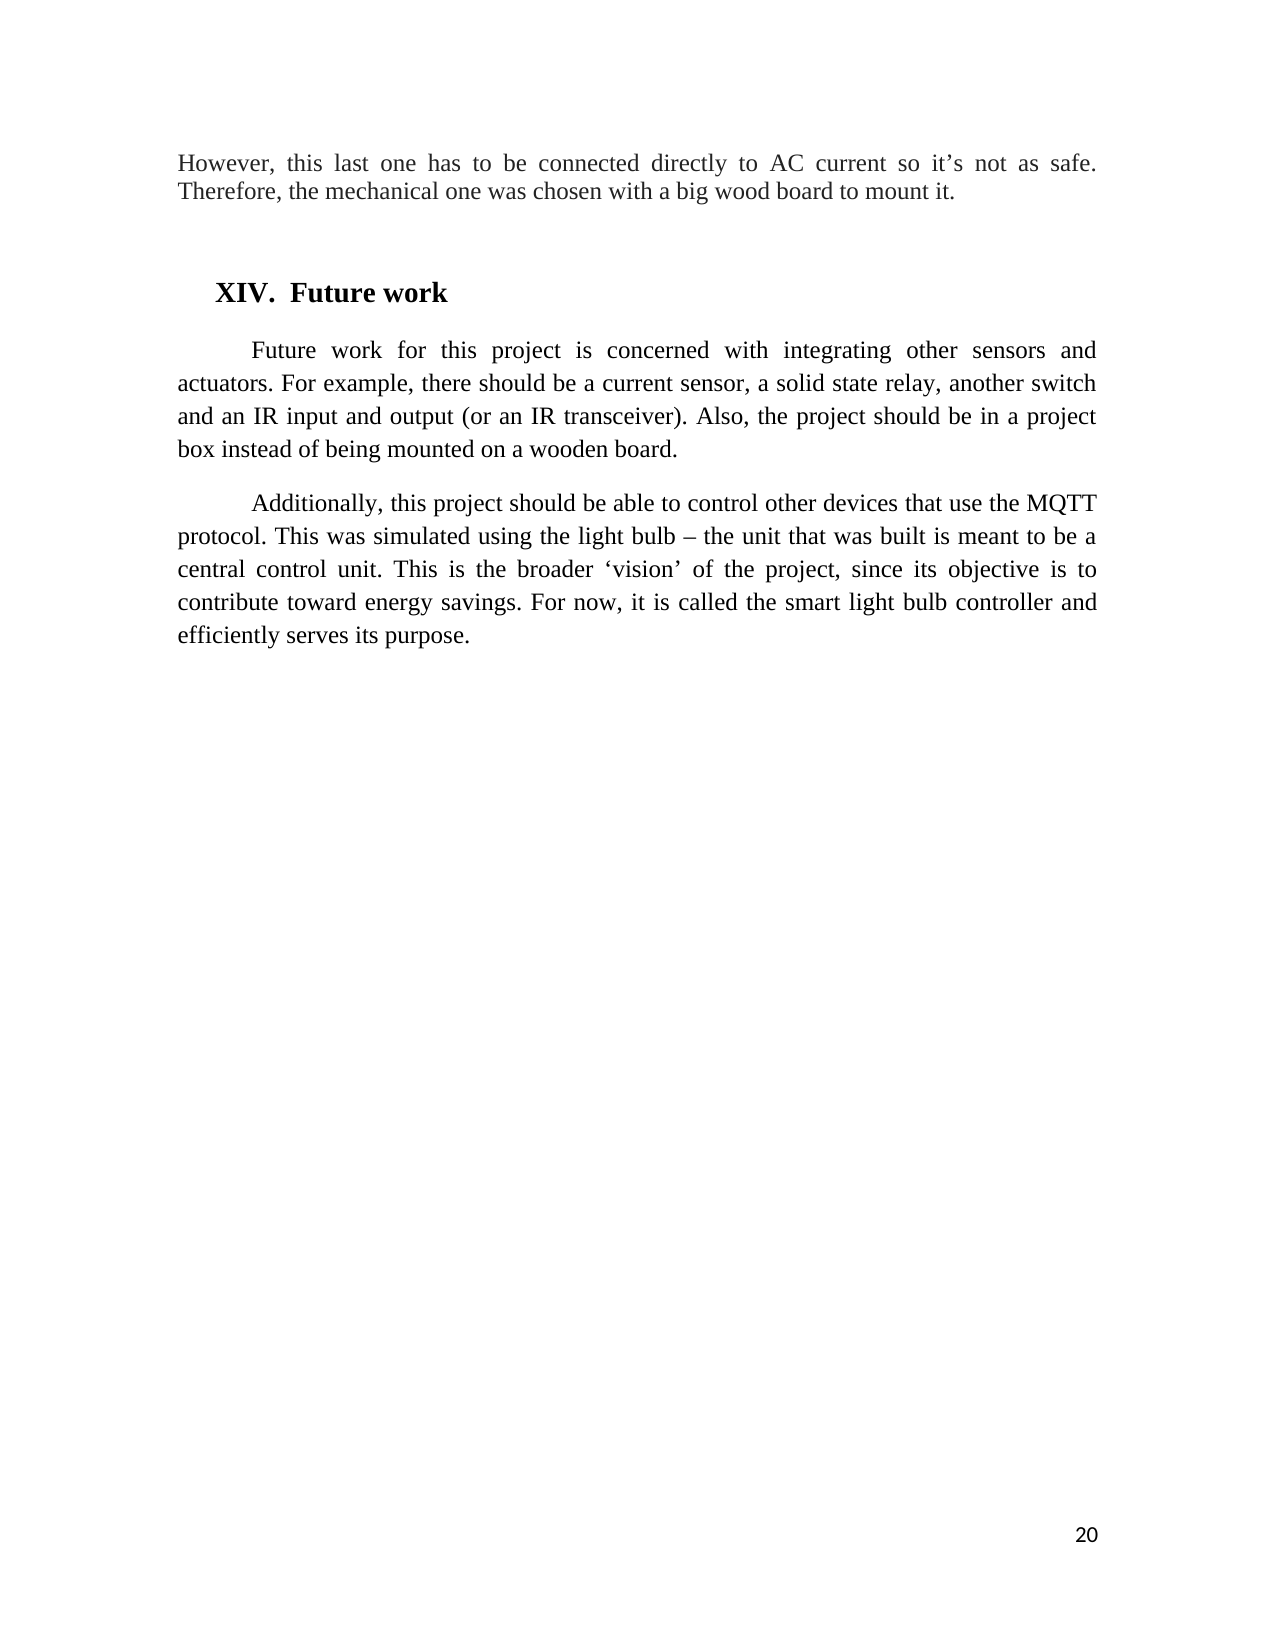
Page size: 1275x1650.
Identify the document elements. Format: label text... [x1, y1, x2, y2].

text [177, 148, 1098, 205]
list Future work [215, 276, 1098, 309]
text Additionally, this project should be able to control other devices that use the MQTT protocol. This was simulated using the light bulb – the unit that was built is meant to be a central control unit. This is the broader ‘vision’ of the project, since its objective is to contribute toward energy savings. For now, it is called the smart light bulb controller and efficiently serves its purpose. [177, 488, 1098, 649]
text Future work for this project is concerned with integrating other sensors and actuators. For example, there should be a current sensor, a solid state relay, another switch and an IR input and output (or an IR transceiver). Also, the project should be in a project box instead of being mounted on a wooden board. [177, 335, 1098, 463]
